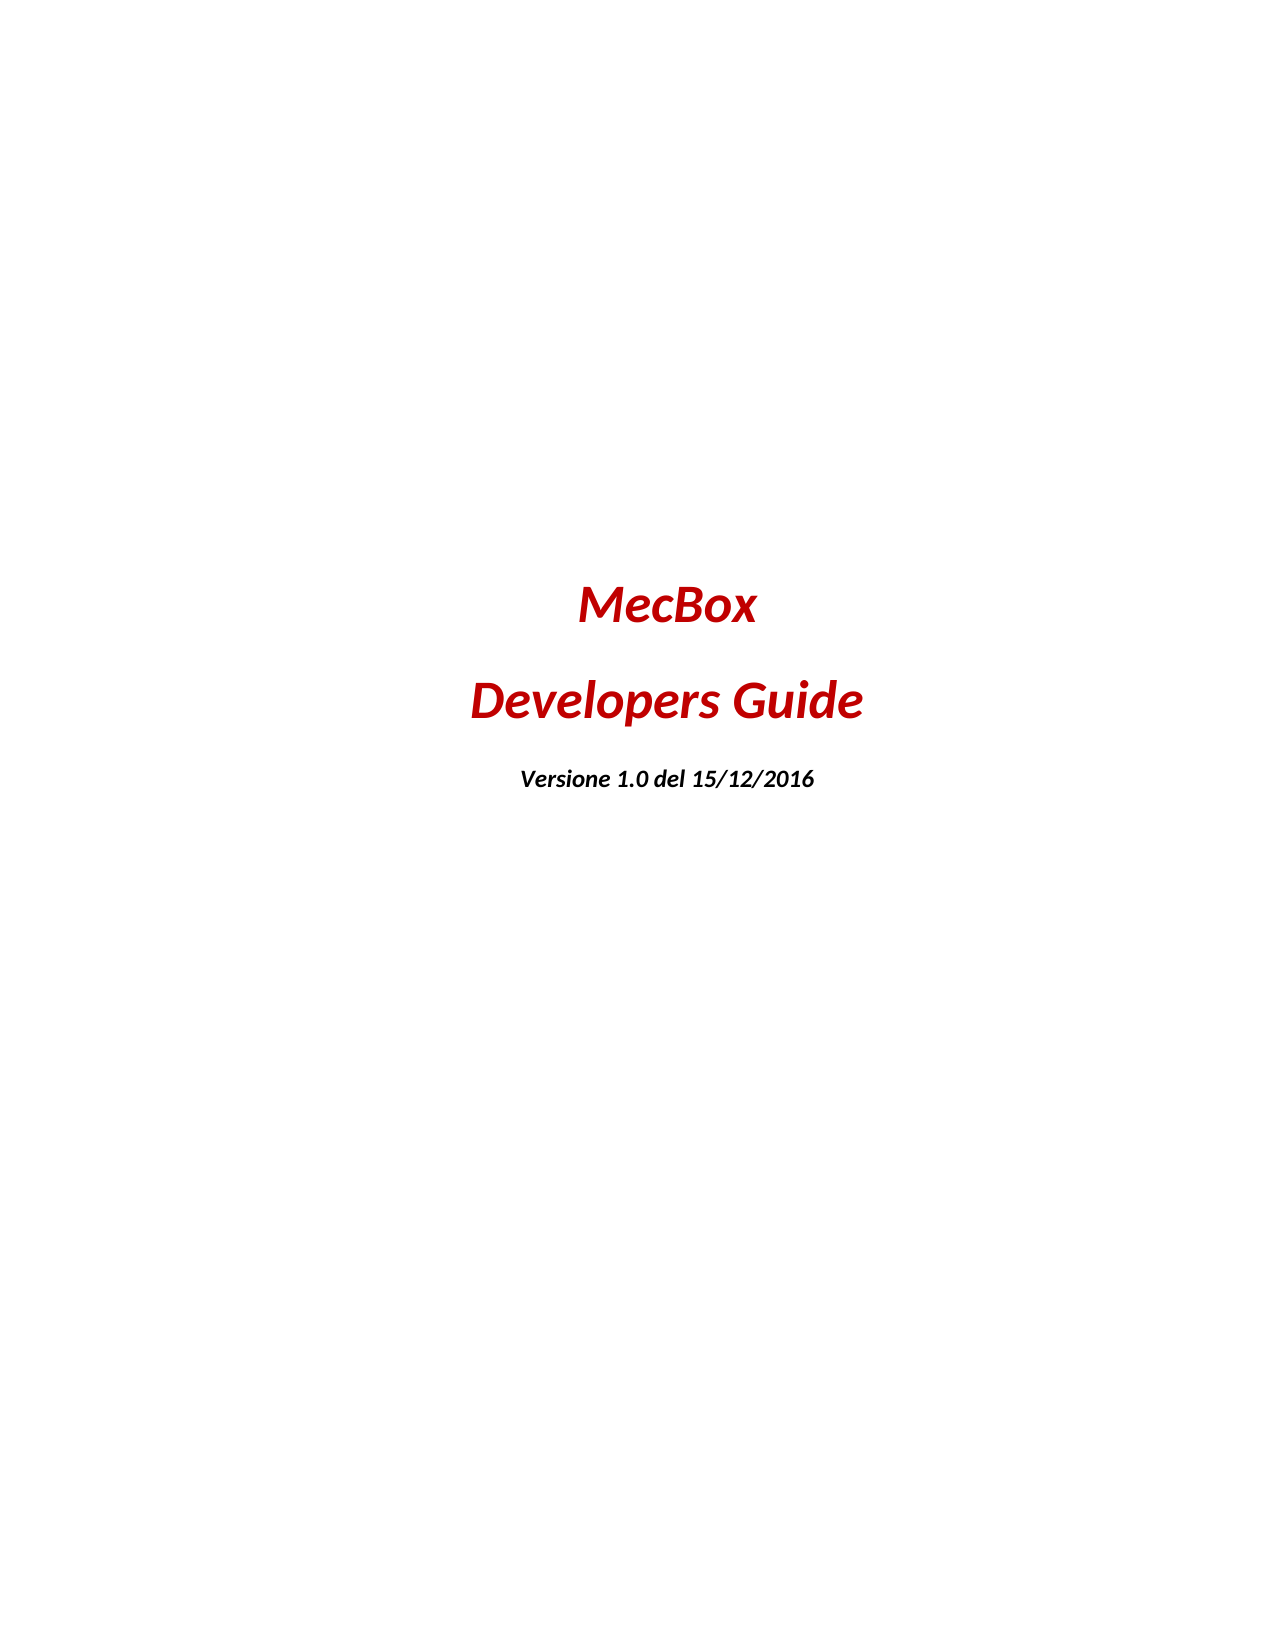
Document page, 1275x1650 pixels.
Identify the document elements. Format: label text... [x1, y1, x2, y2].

text Versione 1.0 del 15/12/2016 [177, 763, 1157, 794]
text Developers Guide [177, 666, 1157, 732]
text MecBox [177, 569, 1157, 636]
